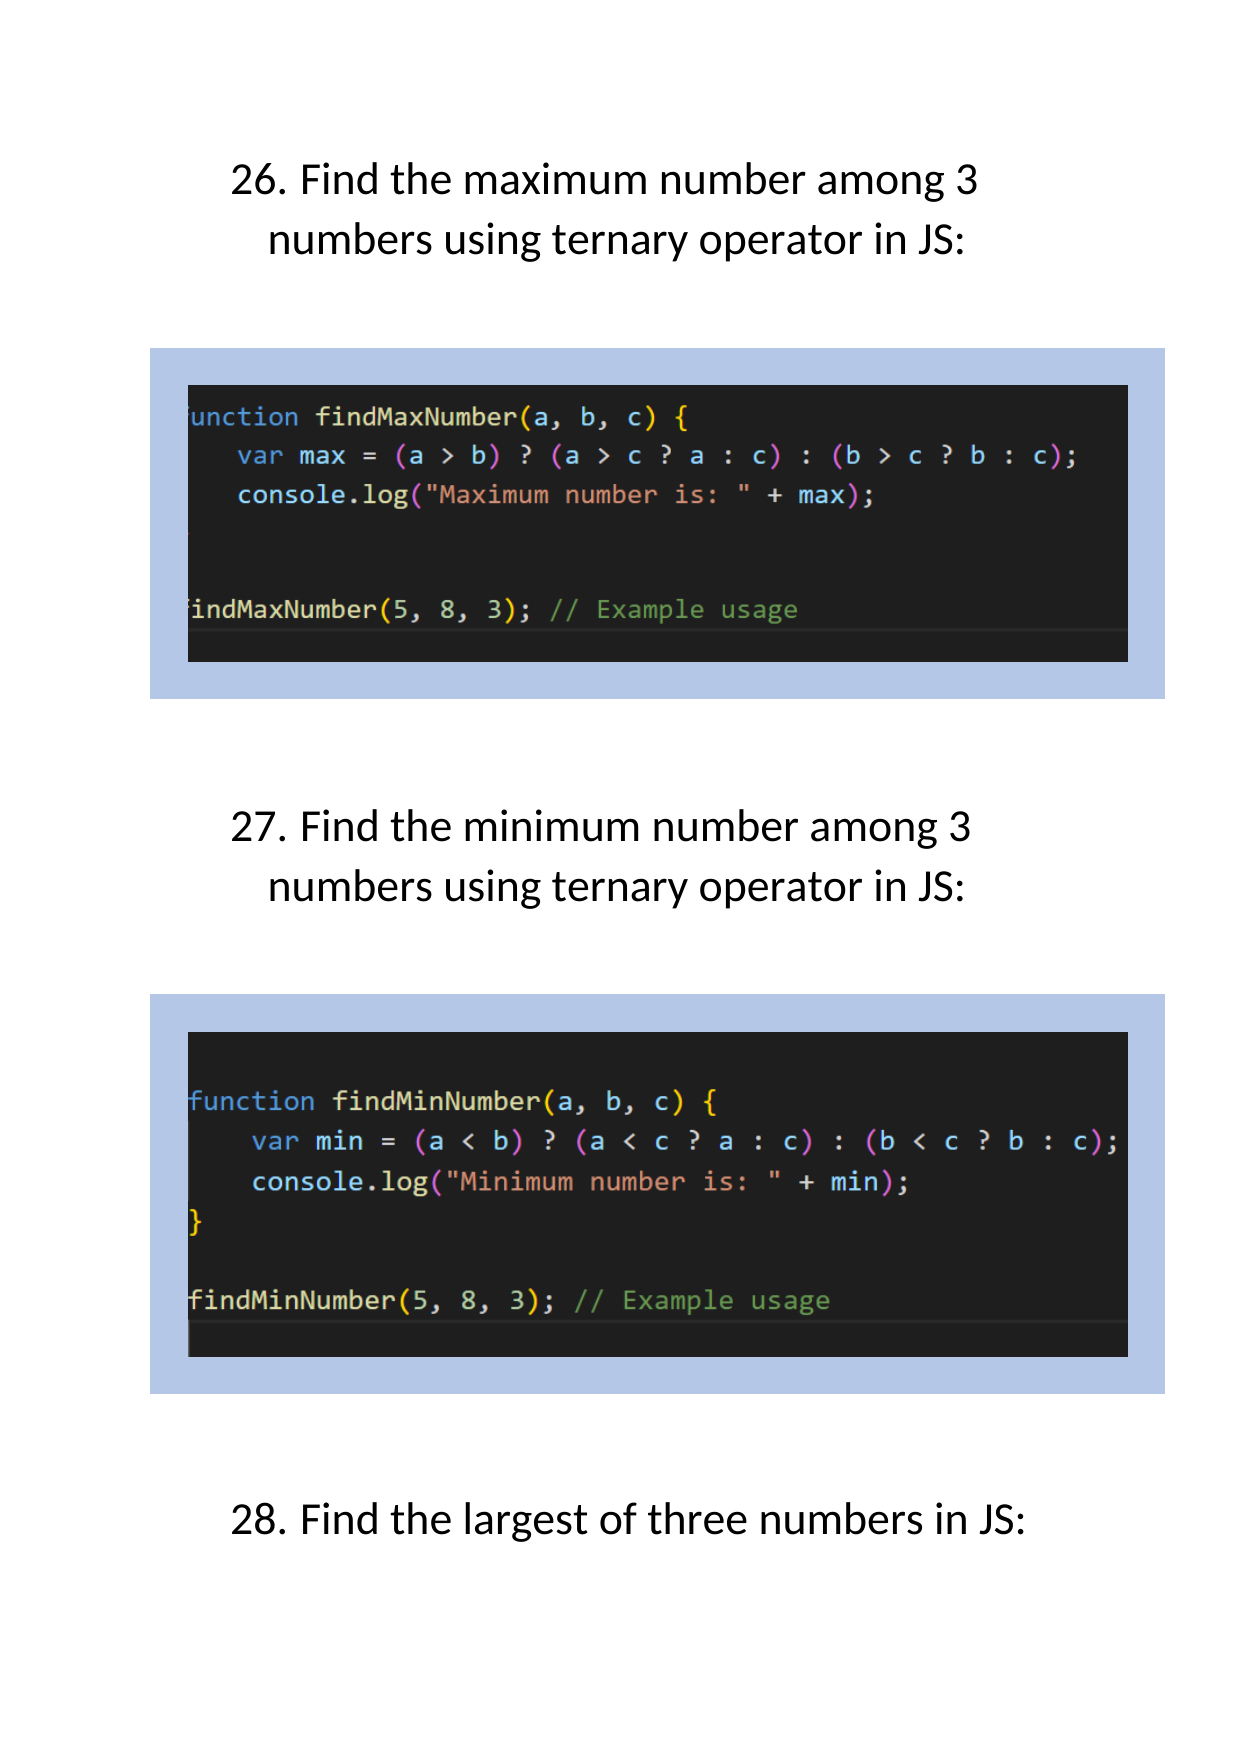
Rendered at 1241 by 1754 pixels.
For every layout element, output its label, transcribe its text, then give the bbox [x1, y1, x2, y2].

list Find the largest of three numbers in JS: [230, 1490, 1090, 1546]
list Find the maximum number among 3 numbers using ternary operator in JS: [230, 150, 1090, 266]
picture [188, 1032, 1128, 1357]
list Find the minimum number among 3 numbers using ternary operator in JS: [230, 797, 1090, 913]
picture [188, 385, 1128, 662]
